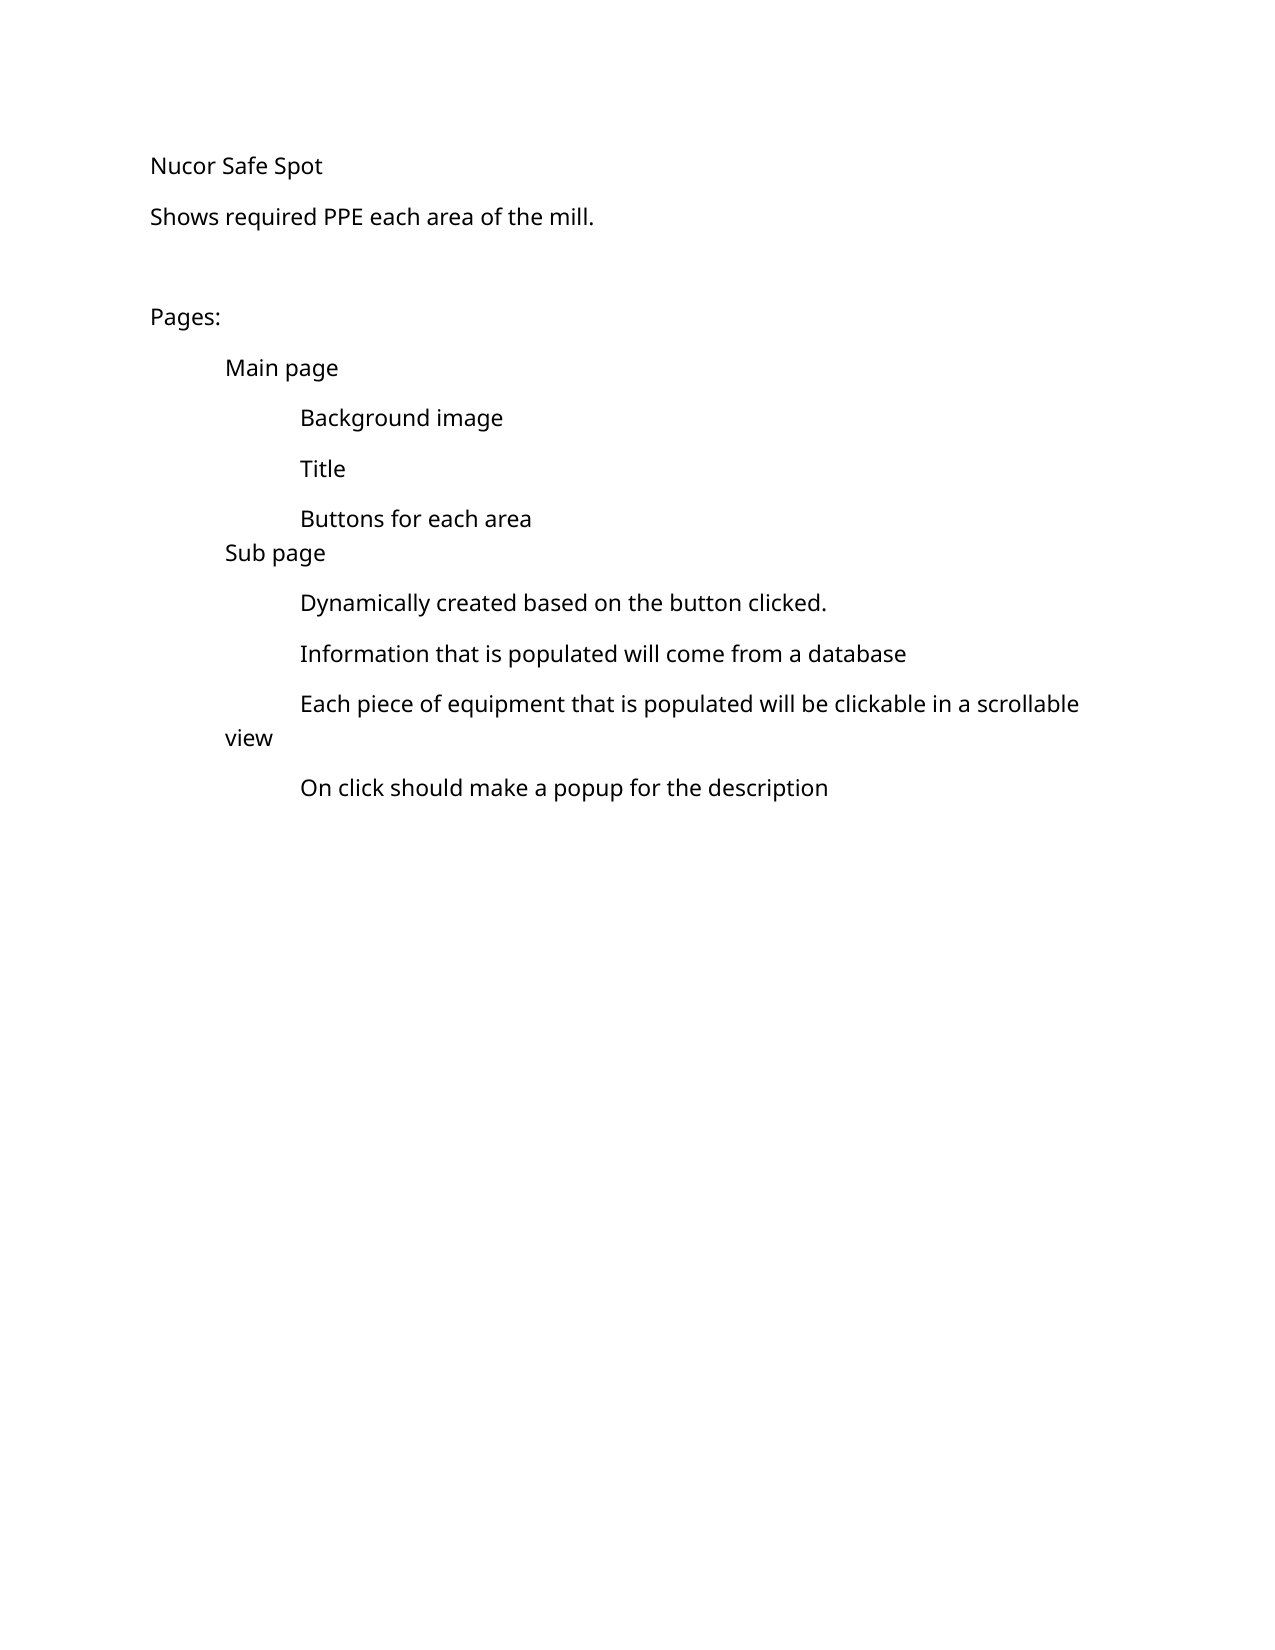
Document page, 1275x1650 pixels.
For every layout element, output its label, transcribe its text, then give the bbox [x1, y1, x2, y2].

text Shows required PPE each area of the mill. [150, 200, 1125, 232]
text Main page [150, 352, 1125, 383]
text Buttons for each area Sub page [225, 503, 1125, 568]
text Information that is populated will come from a database [225, 637, 1125, 669]
text Pages: [150, 301, 1125, 332]
text On click should make a popup for the description [225, 772, 1125, 803]
text Title [150, 452, 1125, 484]
text Background image [150, 402, 1125, 433]
text Dynamically created based on the button clicked. [225, 587, 1125, 618]
text Nucor Safe Spot [150, 150, 1125, 181]
text Each piece of equipment that is populated will be clickable in a scrollable view [225, 688, 1125, 753]
